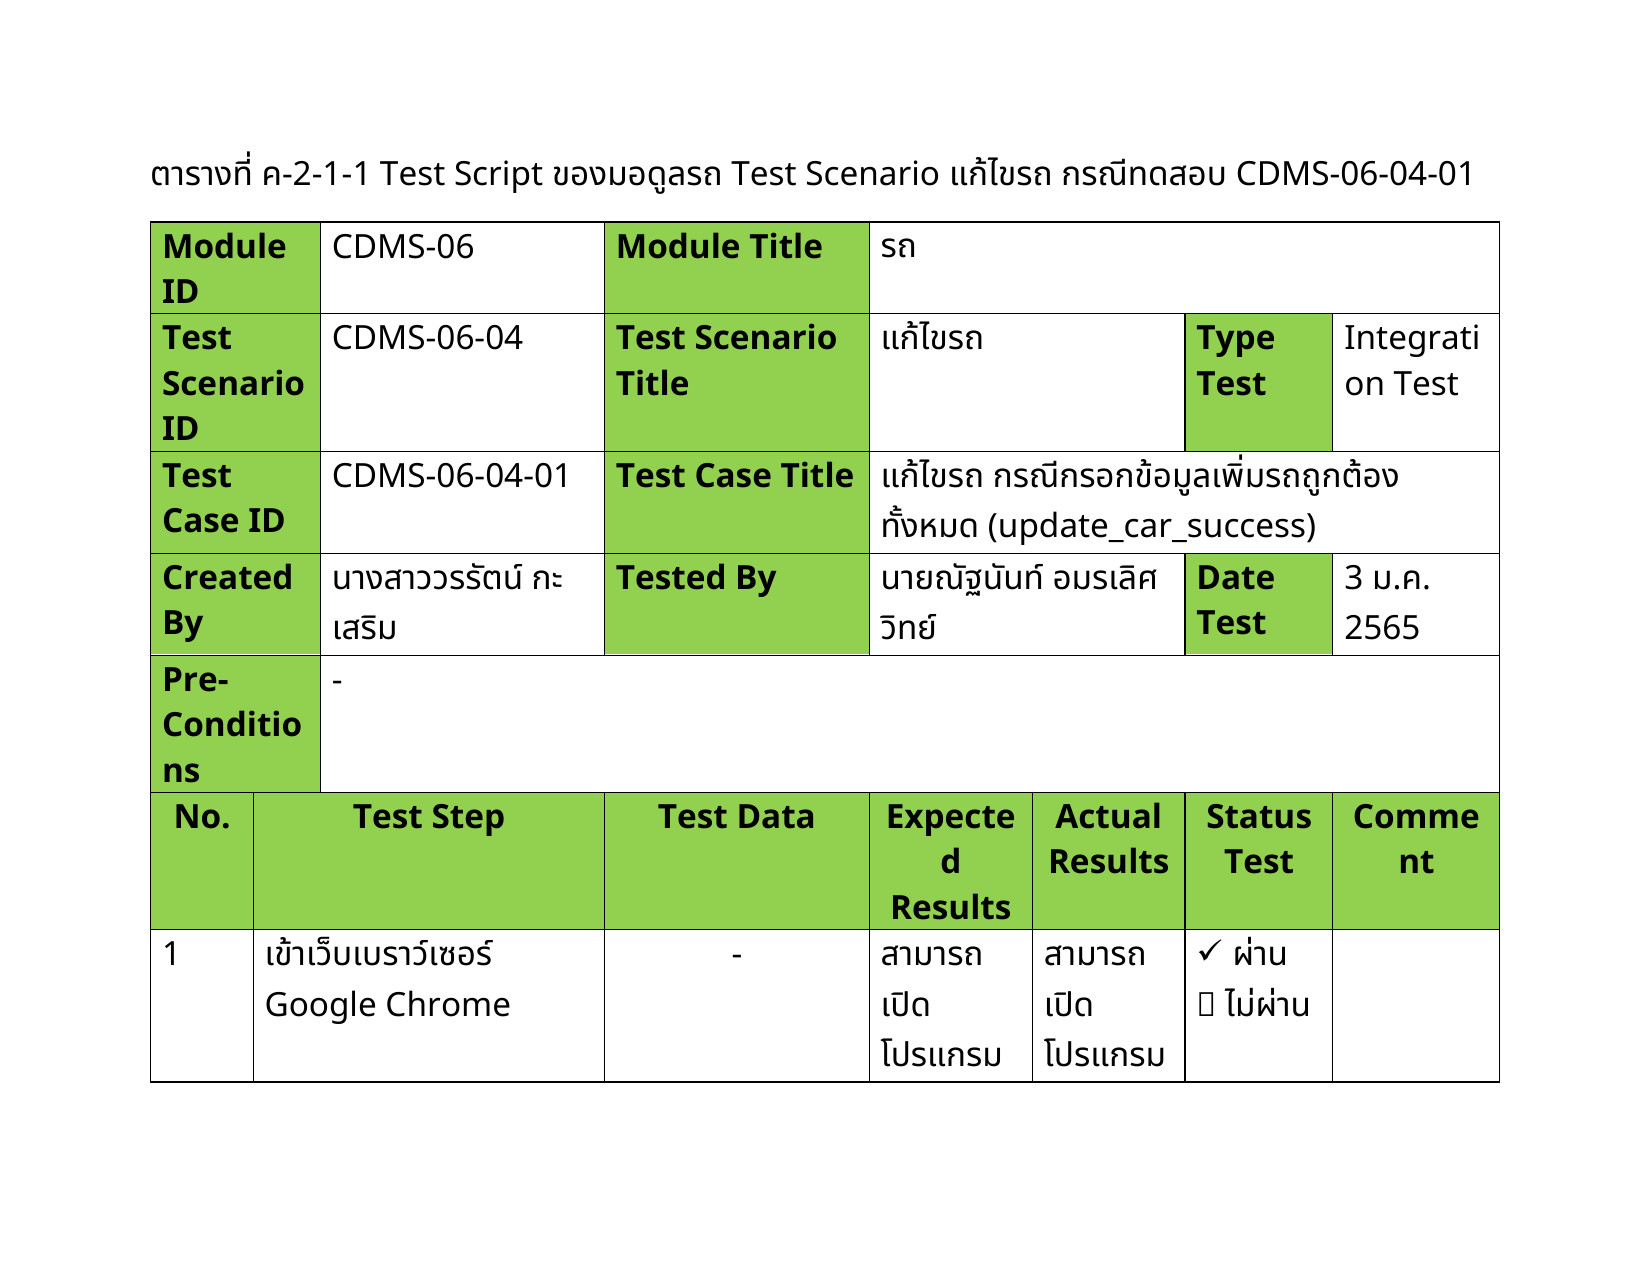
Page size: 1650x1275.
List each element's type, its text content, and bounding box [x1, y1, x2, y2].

table_cell Test Scenario Title [605, 314, 869, 451]
table_cell แก้ไขรถ [870, 314, 1184, 451]
table_cell Date Test [1186, 554, 1332, 654]
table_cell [254, 930, 604, 1081]
table_cell CDMS-06-04-01 [321, 452, 604, 553]
table_header CDMS-06 [321, 223, 604, 313]
table_cell Test Data [605, 793, 869, 929]
table_cell No. [151, 793, 253, 929]
table_cell Test Case Title [605, 452, 869, 553]
table_cell CDMS-06-04 [321, 314, 604, 451]
table_cell Test Step [254, 793, 604, 929]
table_header Module Title [605, 223, 869, 313]
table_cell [1033, 930, 1184, 1081]
table_cell นายณัฐนันท์ อมรเลิศวิทย์ [870, 554, 1184, 654]
table_header Module ID [151, 223, 320, 313]
table_cell Comment [1333, 793, 1499, 929]
table_cell Created By [151, 554, 320, 654]
table_cell Actual Results [1033, 793, 1184, 929]
table_cell - [605, 930, 869, 1081]
table_cell Expected Results [870, 793, 1032, 929]
table_cell Test Scenario ID [151, 314, 320, 451]
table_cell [870, 930, 1032, 1081]
table_cell - [321, 656, 1499, 792]
table_cell นางสาววรรัตน์ กะเสริม [321, 554, 604, 654]
table_cell แก้ไขรถ กรณีกรอกข้อมูลเพิ่มรถถูกต้องทั้งหมด (update_car_success) [870, 452, 1499, 553]
table_cell Status Test [1186, 793, 1332, 929]
table_cell Test Case ID [151, 452, 320, 553]
table_cell Integration Test [1333, 314, 1499, 451]
table_cell Pre-Conditions [151, 656, 320, 792]
table_cell [1333, 930, 1499, 1081]
table_cell 3 ม.ค. 2565 [1333, 554, 1499, 654]
table_cell ผ่าน  ไม่ผ่าน [1186, 930, 1332, 1081]
table_cell Type Test [1186, 314, 1332, 451]
table_cell Tested By [605, 554, 869, 654]
table_header รถ [870, 223, 1499, 313]
table_cell 1 [151, 930, 253, 1081]
